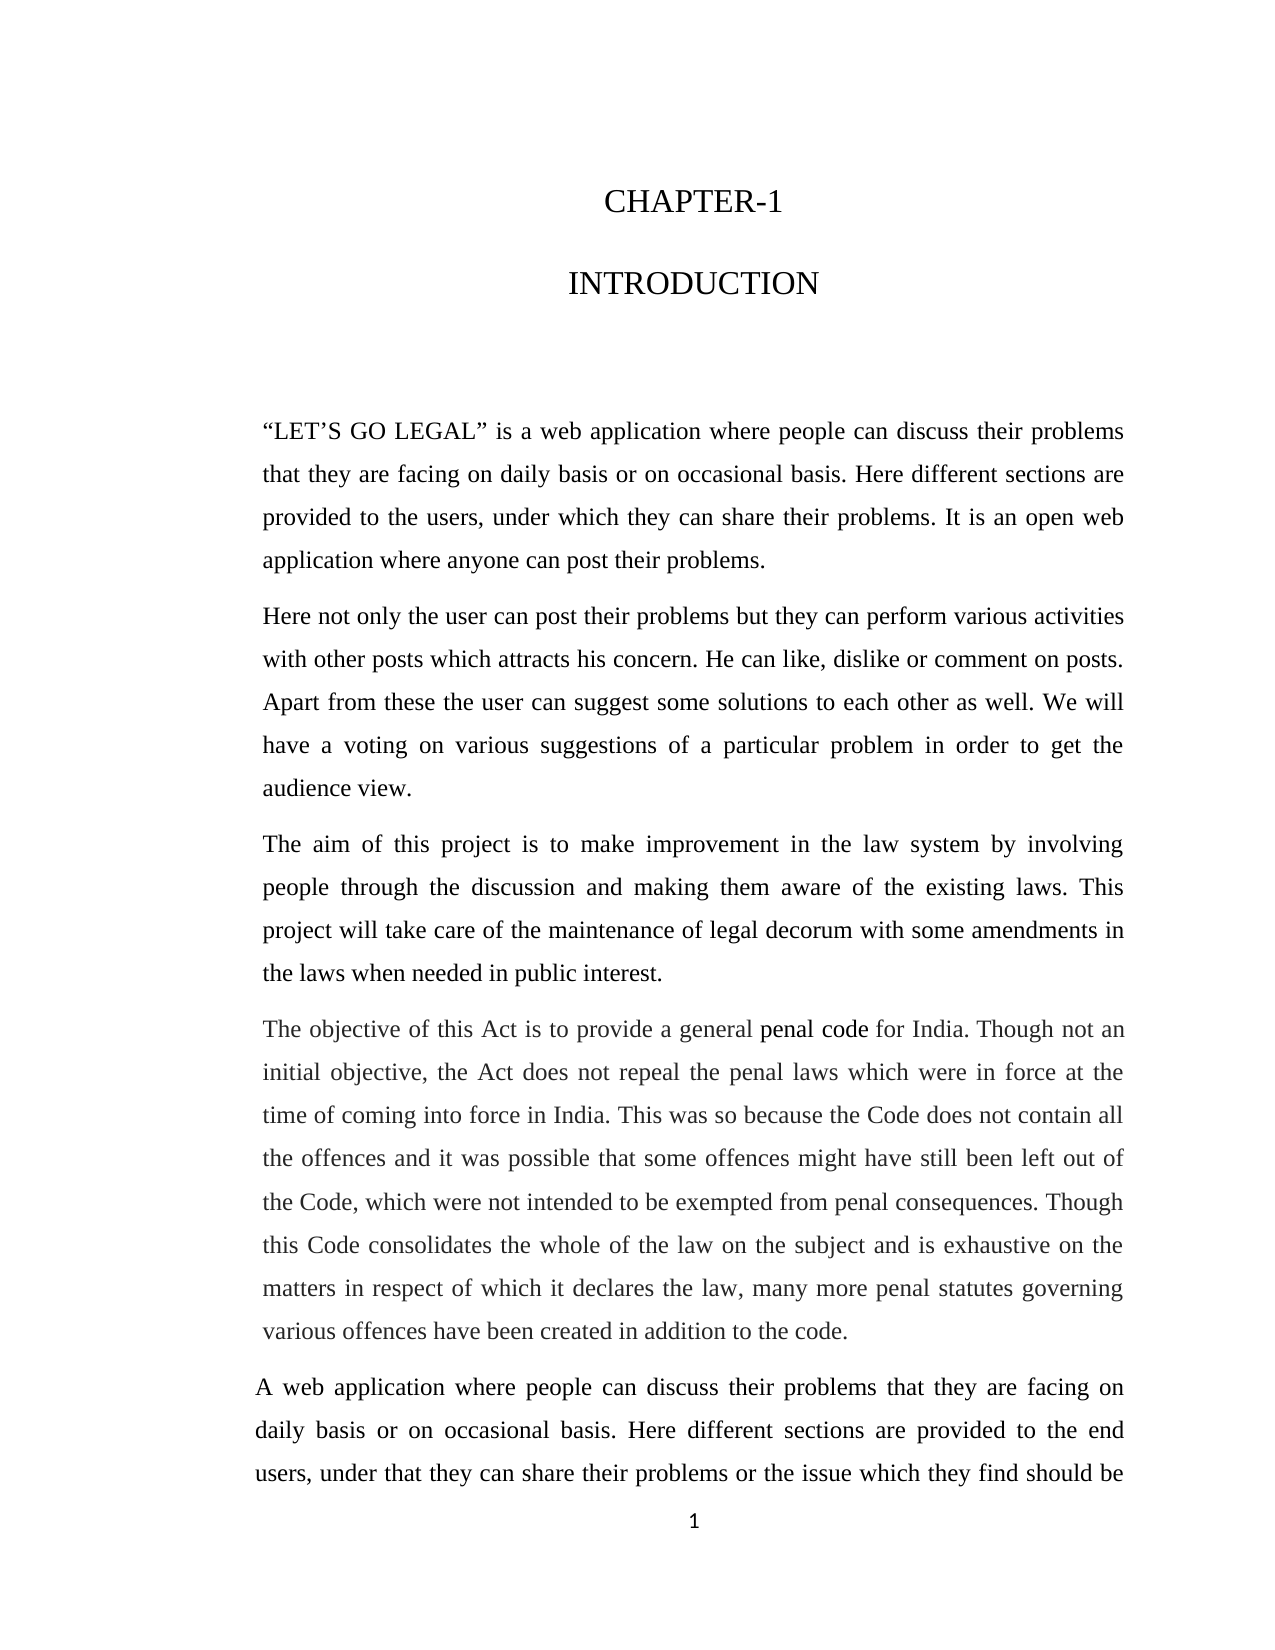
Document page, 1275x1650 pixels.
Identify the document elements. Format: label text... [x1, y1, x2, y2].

text Here not only the user can post their problems but they can perform various activities with other posts which attracts his concern. He can like, dislike or comment on posts. Apart from these the user can suggest some solutions to each other as well. We will have a voting on various suggestions of a particular problem in order to get the audience view. [262, 601, 1125, 802]
text “LET’S GO LEGAL” is a web application where people can discuss their problems that they are facing on daily basis or on occasional basis. Here different sections are provided to the users, under which they can share their problems. It is an open web application where anyone can post their problems. [262, 416, 1125, 574]
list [255, 1372, 1125, 1487]
text The aim of this project is to make improvement in the law system by involving people through the discussion and making them aware of the existing laws. This project will take care of the maintenance of legal decorum with some amendments in the laws when needed in public interest. [262, 829, 1125, 987]
text The objective of this Act is to provide a general penal code for India. Though not an initial objective, the Act does not repeal the penal laws which were in force at the time of coming into force in India. This was so because the Code does not contain all the offences and it was possible that some offences might have still been left out of the Code, which were not intended to be exempted from penal consequences. Though this Code consolidates the whole of the law on the subject and is exhaustive on the matters in respect of which it declares the law, many more penal statutes governing various offences have been created in addition to the code. [262, 1243, 1125, 1345]
text The objective of this Act is to provide a general penal code for India. Though not an initial objective, the Act does not repeal the penal laws which were in force at the time of coming into force in India. This was so because the Code does not contain all the offences and it was possible that some offences might have still been left out of the Code, which were not intended to be exempted from penal consequences. Though this Code consolidates the whole of the law on the subject and is exhaustive on the matters in respect of which it declares the law, many more penal statutes governing various offences have been created in addition to the code. [262, 1014, 1125, 1112]
text CHAPTER-1 [262, 181, 1125, 219]
text INTRODUCTION [262, 263, 1125, 302]
